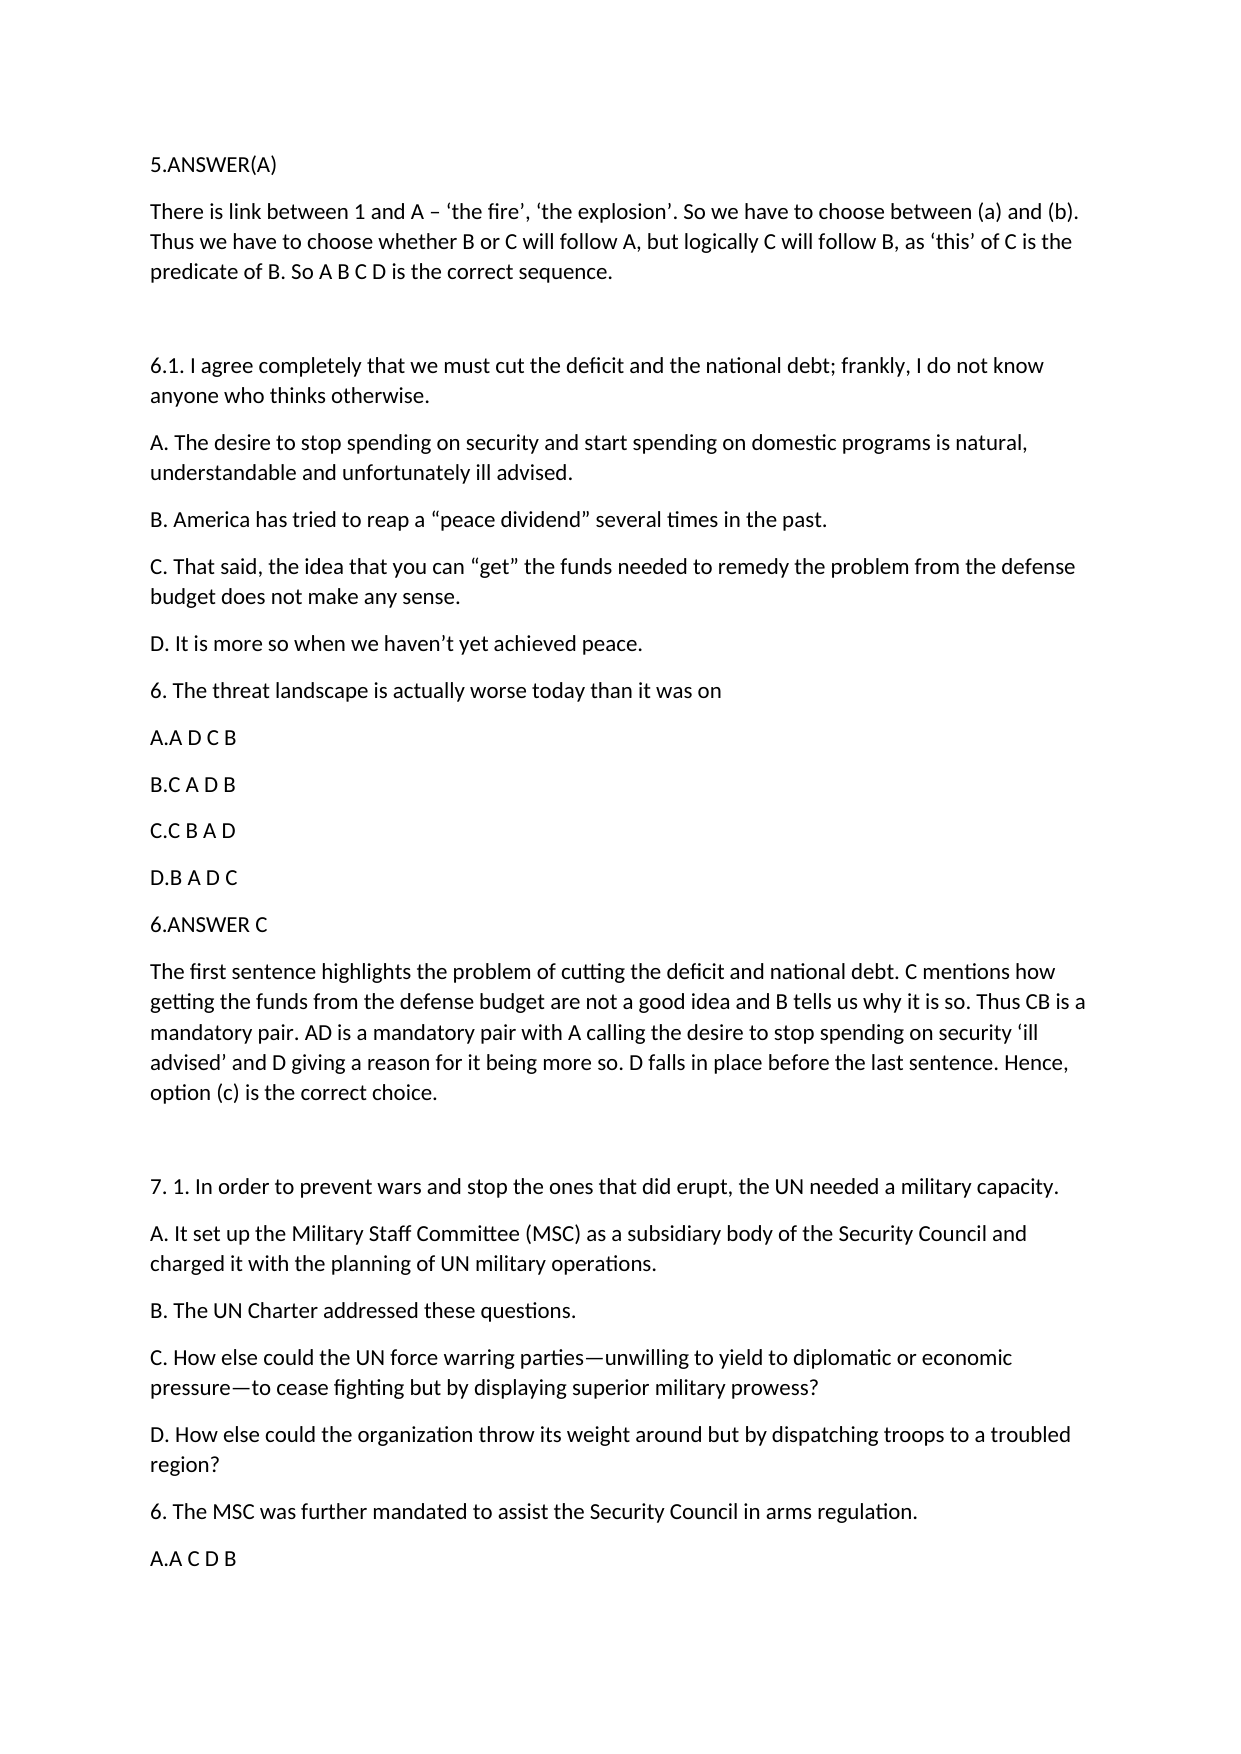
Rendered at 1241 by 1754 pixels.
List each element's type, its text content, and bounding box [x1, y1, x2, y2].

text 7. 1. In order to prevent wars and stop the ones that did erupt, the UN needed a military capacity. [150, 1172, 1090, 1200]
text B. The UN Charter addressed these questions. [150, 1296, 1090, 1324]
text There is link between 1 and A – ‘the fire’, ‘the explosion’. So we have to choose between (a) and (b). Thus we have to choose whether B or C will follow A, but logically C will follow B, as ‘this’ of C is the predicate of B. So A B C D is the correct sequence. [150, 197, 1090, 285]
text B.C A D B [150, 770, 1090, 798]
text D.B A D C [150, 863, 1090, 892]
text D. It is more so when we haven’t yet achieved peace. [150, 629, 1090, 657]
text The first sentence highlights the problem of cutting the deficit and national debt. C mentions how getting the funds from the defense budget are not a good idea and B tells us why it is so. Thus CB is a mandatory pair. AD is a mandatory pair with A calling the desire to stop spending on security ‘ill advised’ and D giving a reason for it being more so. D falls in place before the last sentence. Hence, option (c) is the correct choice. [150, 957, 1090, 1106]
text A.A C D B [150, 1544, 1090, 1572]
text 6.1. I agree completely that we must cut the deficit and the national debt; frankly, I do not know anyone who thinks otherwise. [150, 351, 1090, 409]
text B. America has tried to reap a “peace dividend” several times in the past. [150, 505, 1090, 533]
text C.C B A D [150, 817, 1090, 845]
text C. That said, the idea that you can “get” the funds needed to remedy the problem from the defense budget does not make any sense. [150, 552, 1090, 610]
text A. It set up the Military Staff Committee (MSC) as a subsidiary body of the Security Council and charged it with the planning of UN military operations. [150, 1219, 1090, 1277]
text A.A D C B [150, 723, 1090, 751]
text 6.ANSWER C [150, 910, 1090, 938]
text A. The desire to stop spending on security and start spending on domestic programs is natural, understandable and unfortunately ill advised. [150, 428, 1090, 486]
text C. How else could the UN force warring parties—unwilling to yield to diplomatic or economic pressure—to cease fighting but by displaying superior military prowess? [150, 1343, 1090, 1401]
text 6. The MSC was further mandated to assist the Security Council in arms regulation. [150, 1497, 1090, 1525]
text 5.ANSWER(A) [150, 150, 1090, 178]
text 6. The threat landscape is actually worse today than it was on [150, 676, 1090, 704]
text D. How else could the organization throw its weight around but by dispatching troops to a troubled region? [150, 1420, 1090, 1478]
